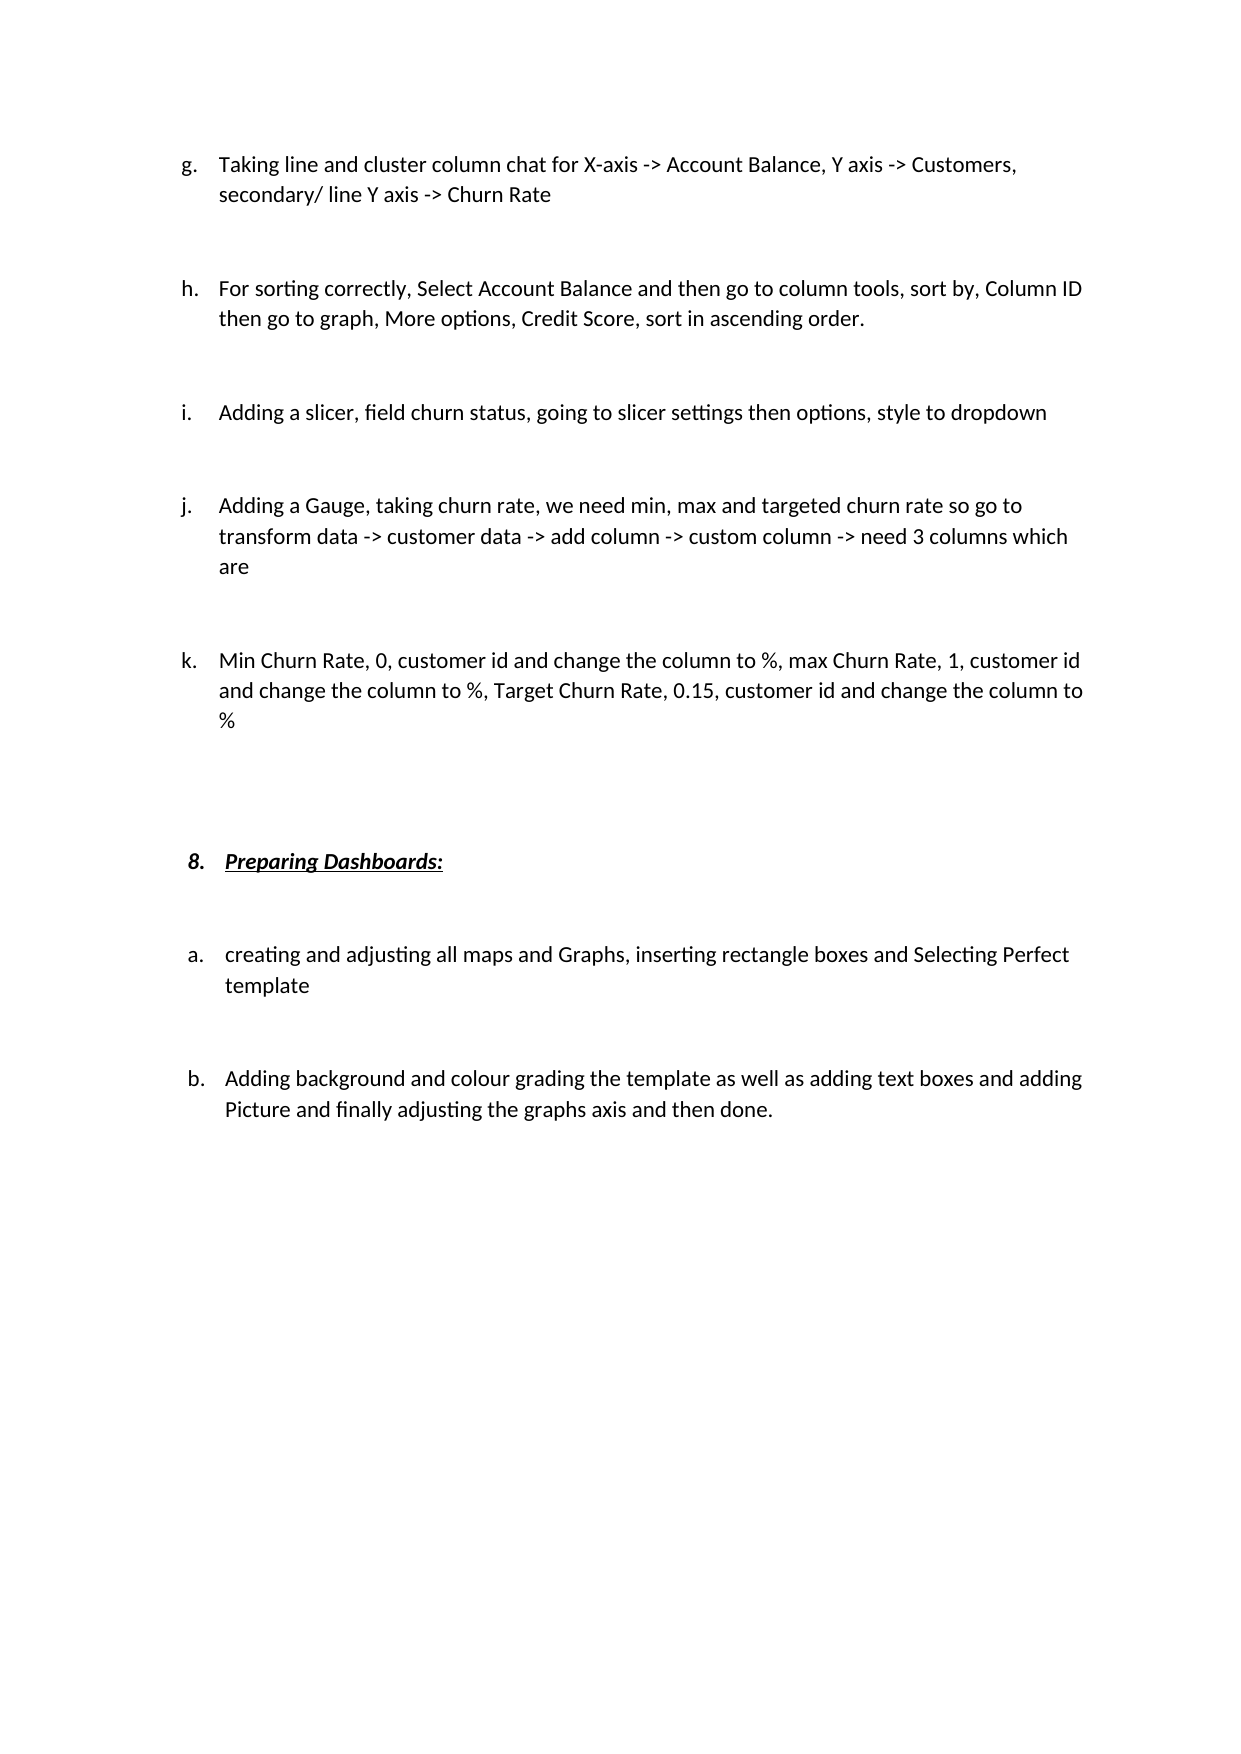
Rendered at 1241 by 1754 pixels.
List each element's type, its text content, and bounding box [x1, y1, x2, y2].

list For sorting correctly, Select Account Balance and then go to column tools, sort by, Column ID then go to graph, More options, Credit Score, sort in ascending order. [181, 274, 1090, 332]
list Adding background and colour grading the template as well as adding text boxes and adding Picture and finally adjusting the graphs axis and then done. [187, 1064, 1090, 1123]
list Taking line and cluster column chat for X-axis -> Account Balance, Y axis -> Customers, secondary/ line Y axis -> Churn Rate [181, 150, 1090, 208]
list Adding a Gauge, taking churn rate, we need min, max and targeted churn rate so go to transform data -> customer data -> add column -> custom column -> need 3 columns which are [181, 492, 1090, 580]
list creating and adjusting all maps and Graphs, inserting rectangle boxes and Selecting Perfect template [187, 941, 1090, 999]
list Adding a slicer, field churn status, going to slicer settings then options, style to dropdown [181, 398, 1090, 426]
list Min Churn Rate, 0, customer id and change the column to %, max Churn Rate, 1, customer id and change the column to %, Target Churn Rate, 0.15, customer id and change the column to % [181, 646, 1090, 734]
list Preparing Dashboards: [187, 847, 1090, 875]
